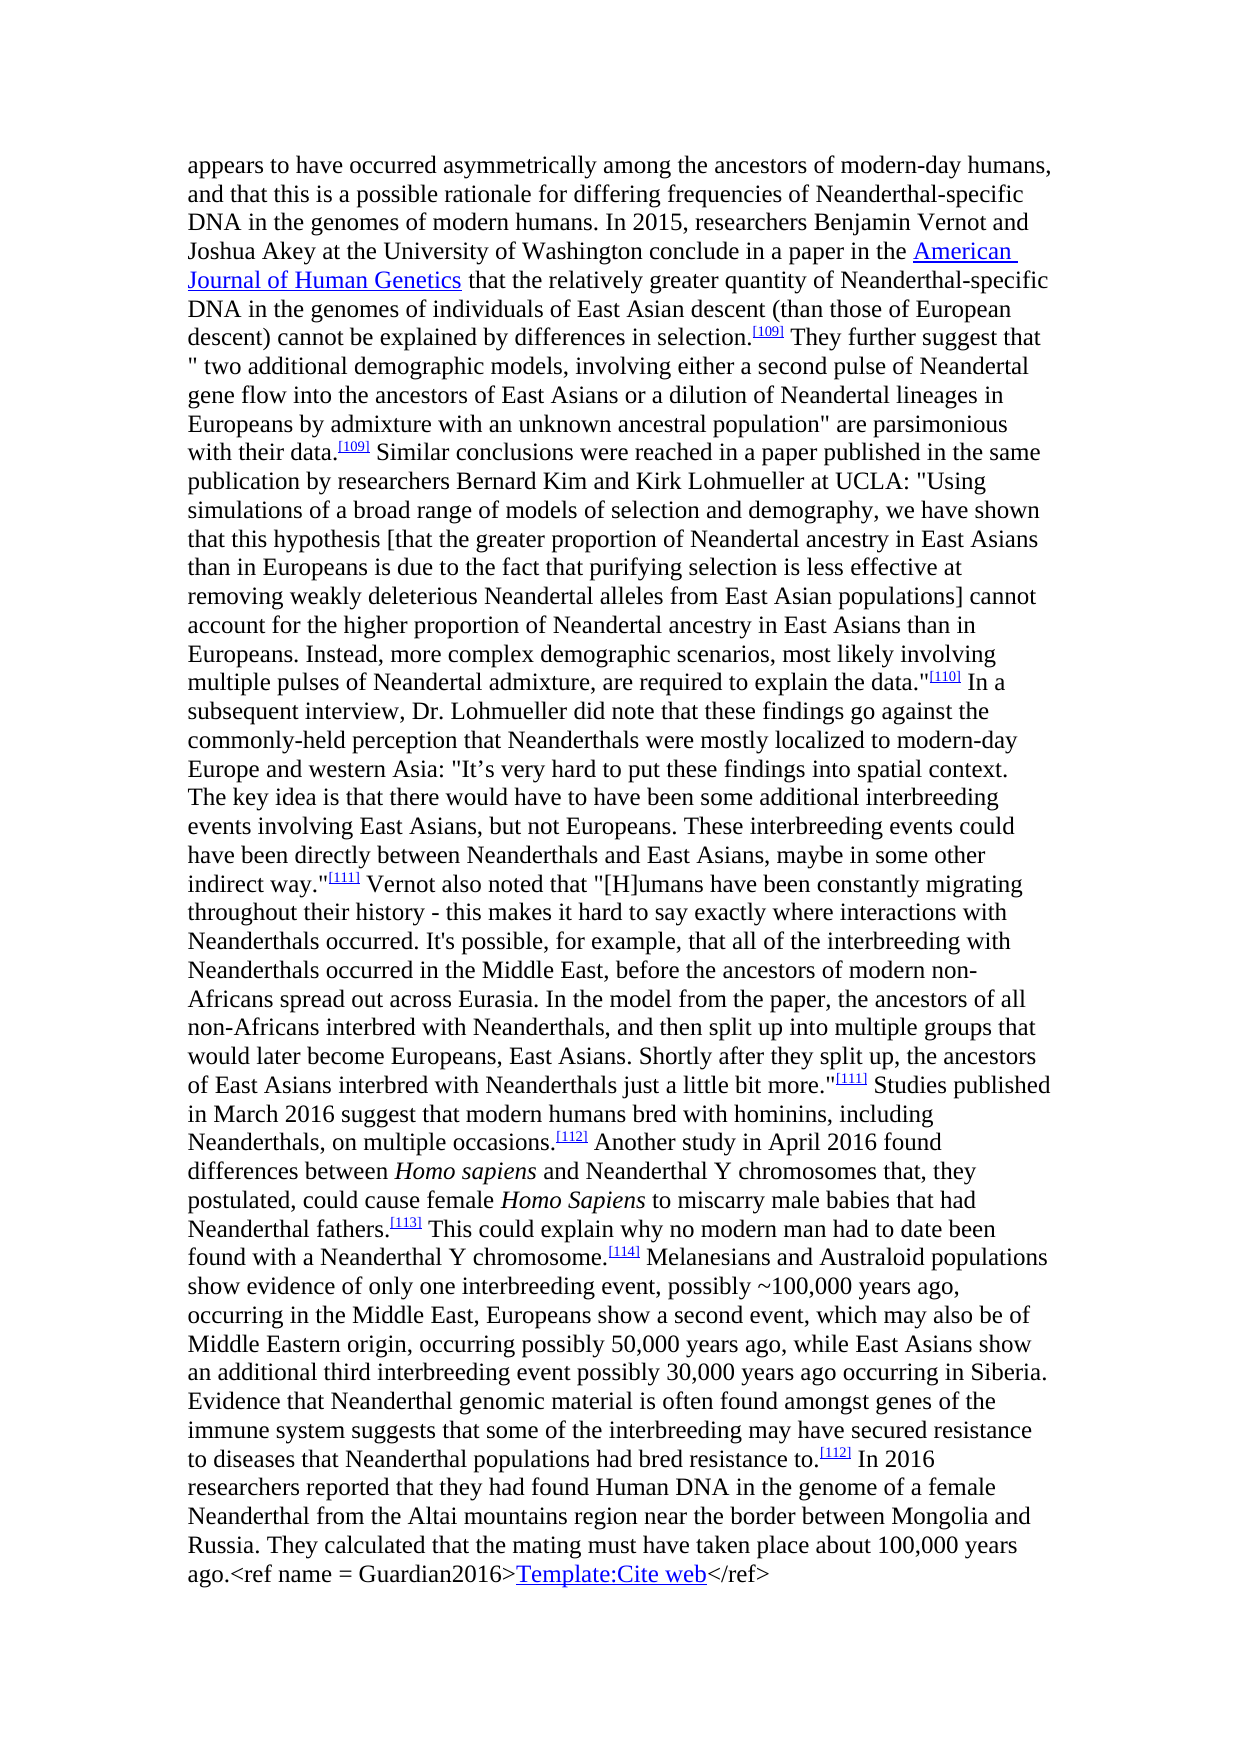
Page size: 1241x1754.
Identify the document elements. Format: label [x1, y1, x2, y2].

text [187, 150, 1053, 1587]
